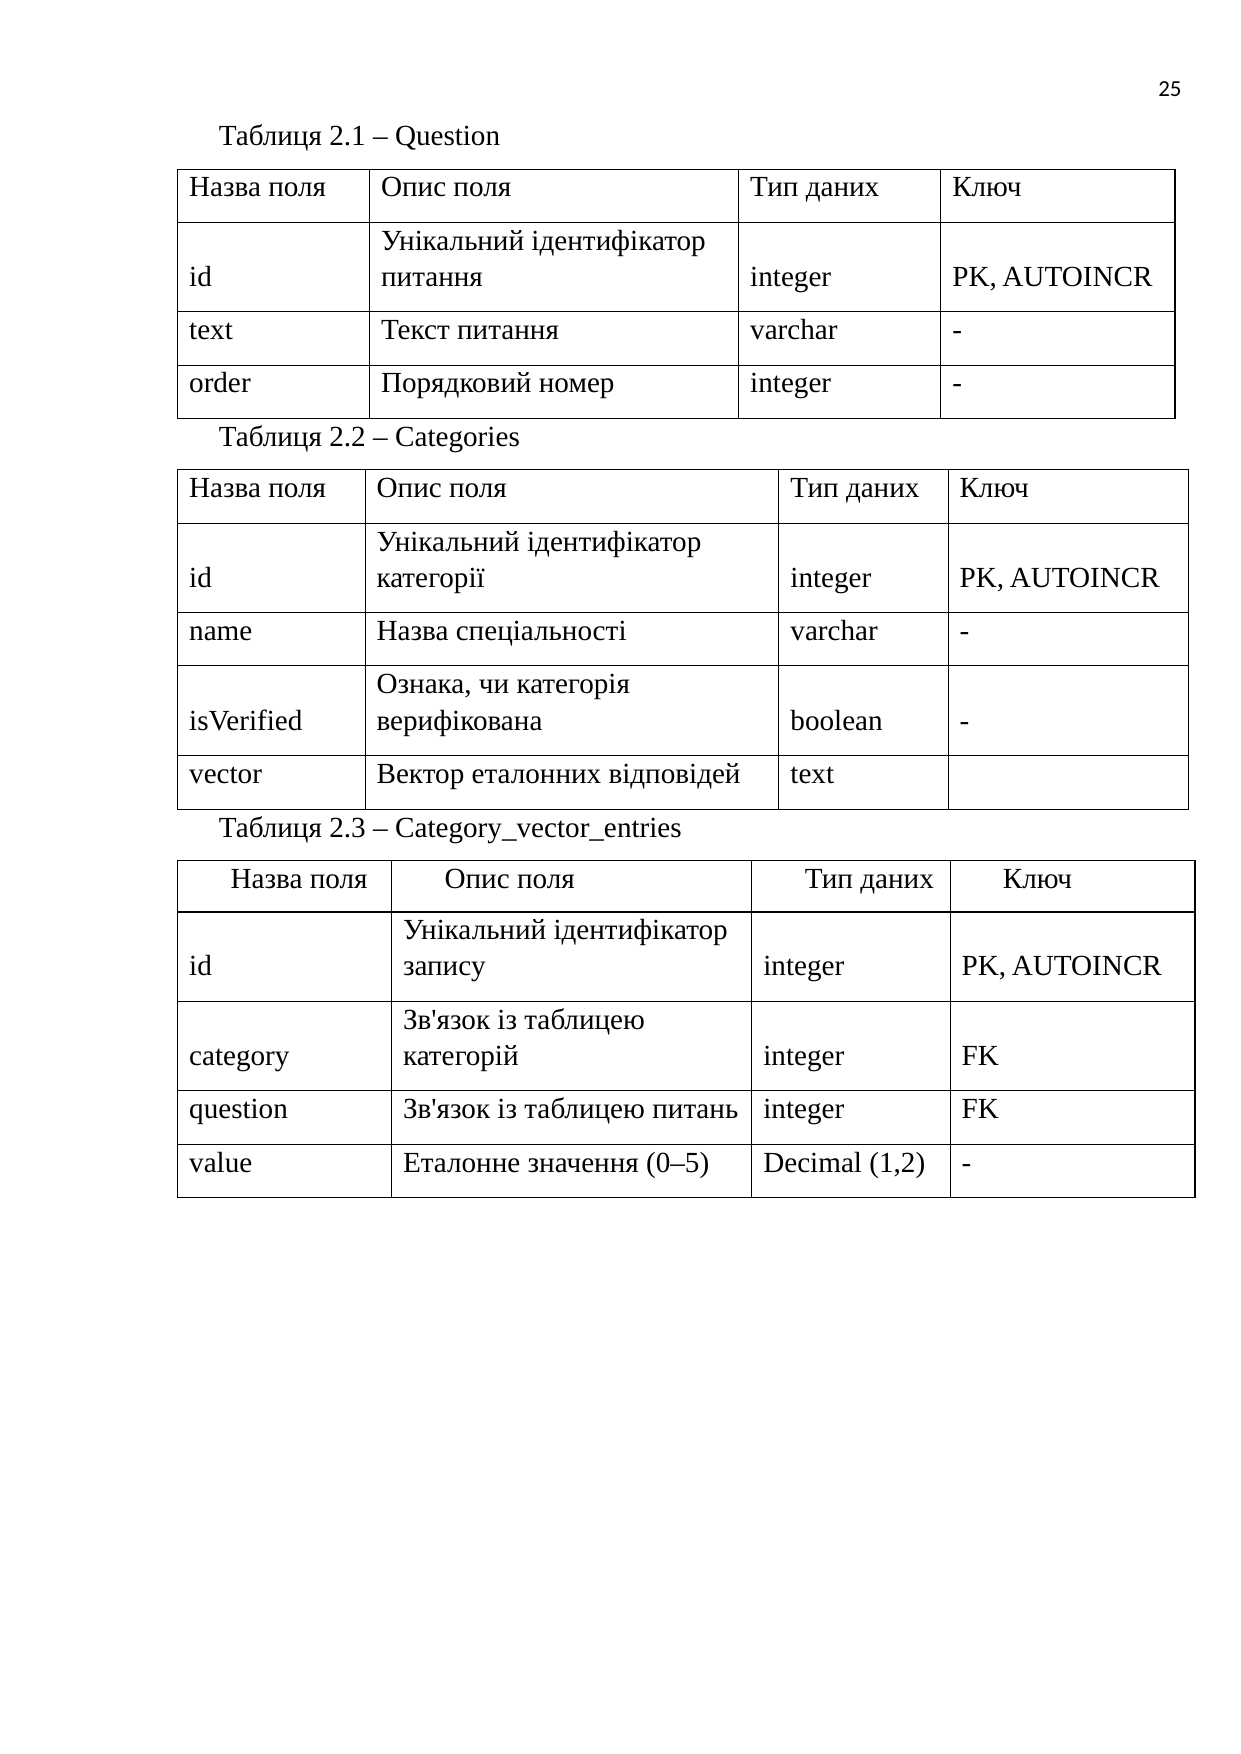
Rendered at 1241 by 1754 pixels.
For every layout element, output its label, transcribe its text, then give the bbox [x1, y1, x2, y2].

table_cell PK, AUTOINCR [951, 913, 1194, 1001]
table_cell Унікальний ідентифікатор запису [392, 913, 751, 1001]
table_cell integer [752, 1091, 950, 1144]
table_cell - [951, 1145, 1194, 1197]
table_cell Вектор еталонних відповідей [366, 756, 778, 809]
table_header Назва поля [178, 861, 391, 911]
text Таблиця 2.3 – Category_vector_entries [177, 810, 1181, 843]
table_cell varchar [739, 312, 940, 364]
table_cell integer [739, 366, 940, 418]
table_cell - [949, 666, 1188, 755]
table_cell Зв'язок із таблицею питань [392, 1091, 751, 1144]
table_cell boolean [779, 666, 948, 755]
table_cell value [178, 1145, 391, 1197]
table_cell question [178, 1091, 391, 1144]
table_cell - [941, 312, 1174, 364]
table_cell [949, 756, 1188, 809]
table_cell - [949, 613, 1188, 665]
table_cell Зв'язок із таблицею категорій [392, 1002, 751, 1090]
table_cell varchar [779, 613, 948, 665]
table_cell integer [739, 223, 940, 311]
table_cell category [178, 1002, 391, 1090]
table_cell integer [779, 524, 948, 612]
table_cell text [178, 312, 369, 364]
table_cell FK [951, 1002, 1194, 1090]
text Таблиця 2.2 – Categories [177, 419, 1181, 452]
table_cell Decimal (1,2) [752, 1145, 950, 1197]
table_cell integer [752, 913, 950, 1001]
table_cell name [178, 613, 365, 665]
table_cell - [941, 366, 1174, 418]
table_header Тип даних [779, 470, 948, 523]
table_header Тип даних [739, 170, 940, 222]
table_header Тип даних [752, 861, 950, 911]
table_cell id [178, 913, 391, 1001]
table_cell PK, AUTOINCR [949, 524, 1188, 612]
table_cell Назва спеціальності [366, 613, 778, 665]
table_header Ключ [949, 470, 1188, 523]
table_cell FK [951, 1091, 1194, 1144]
table_cell order [178, 366, 369, 418]
table_header Назва поля [178, 170, 369, 222]
table_cell id [178, 524, 365, 612]
table_cell isVerified [178, 666, 365, 755]
table_cell integer [752, 1002, 950, 1090]
table_header Ключ [951, 861, 1194, 911]
table_cell Ознака, чи категорія верифікована [366, 666, 778, 755]
table_header Ключ [941, 170, 1174, 222]
table_cell Порядковий номер [370, 366, 738, 418]
table_cell text [779, 756, 948, 809]
text Таблиця 2.1 – Question [177, 118, 1181, 152]
table_header Назва поля [178, 470, 365, 523]
table_cell Унікальний ідентифікатор питання [370, 223, 738, 311]
table_cell PK, AUTOINCR [941, 223, 1174, 311]
table_header Опис поля [366, 470, 778, 523]
table_cell id [178, 223, 369, 311]
table_cell Унікальний ідентифікатор категорії [366, 524, 778, 612]
table_cell vector [178, 756, 365, 809]
table_cell Текст питання [370, 312, 738, 364]
table_cell Еталонне значення (0–5) [392, 1145, 751, 1197]
table_header Опис поля [370, 170, 738, 222]
table_header Опис поля [392, 861, 751, 911]
